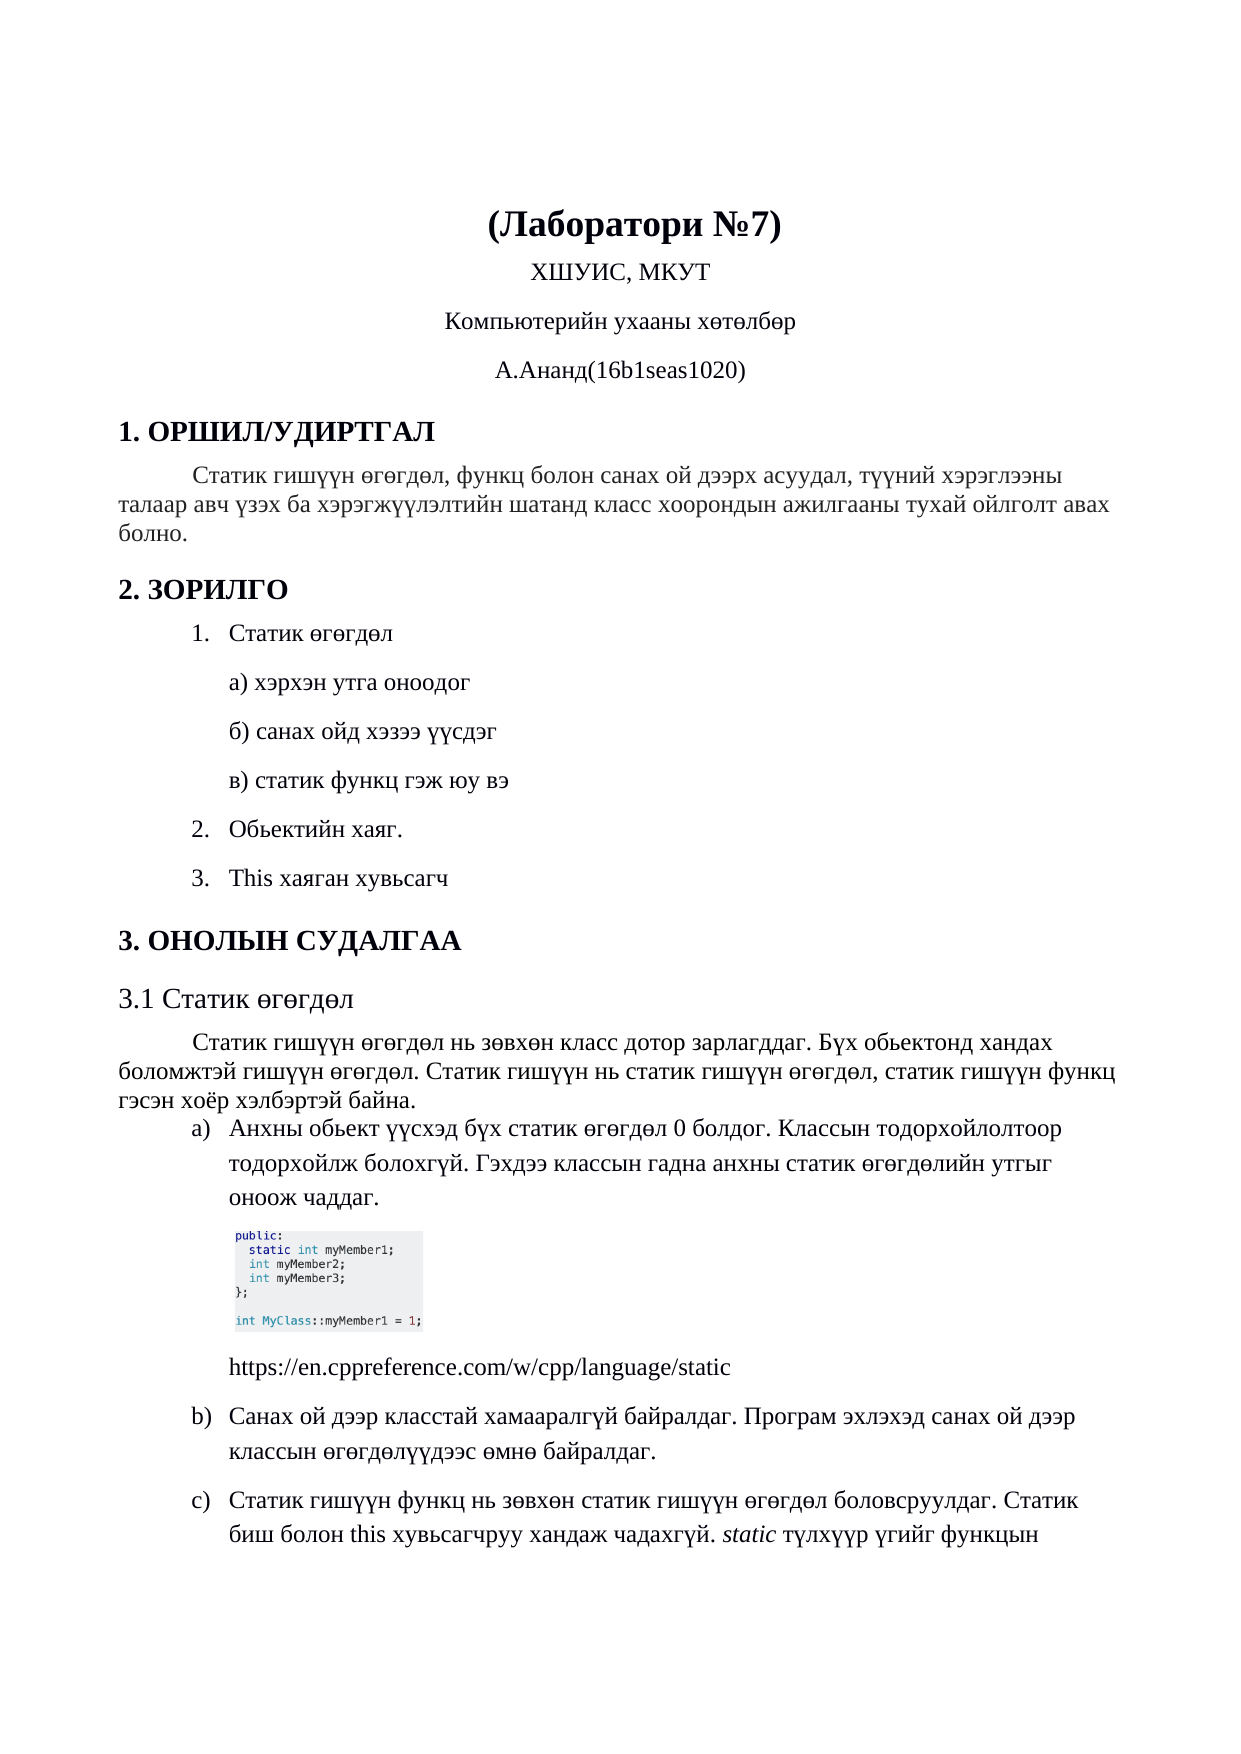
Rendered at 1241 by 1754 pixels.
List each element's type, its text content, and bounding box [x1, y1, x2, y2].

text https://en.cppreference.com/w/cpp/language/static [228, 1352, 1122, 1381]
subtitle 2. ЗОРИЛГО [118, 572, 1122, 605]
subtitle 3.1 Статик өгөгдөл [118, 981, 1122, 1015]
list This хаяган хувьсагч [191, 863, 1122, 892]
text а) хэрхэн утга оноодог [228, 667, 1122, 696]
text в) статик функц гэж юу вэ [228, 765, 1122, 794]
list Обьектийн хаяг. [191, 814, 1122, 843]
subtitle 3. ОНОЛЫН СУДАЛГАА [118, 923, 1122, 956]
text Статик гишүүн өгөгдөл нь зөвхөн класс дотор зарлагддаг. Бүх обьектонд хандах боломжтэй гишүүн өгөгдөл. Статик гишүүн нь статик гишүүн өгөгдөл, статик гишүүн функц гэсэн хоёр хэлбэртэй байна. [118, 1027, 1122, 1113]
picture [234, 1231, 424, 1332]
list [191, 1485, 1122, 1548]
text ХШУИС, МКУТ [118, 257, 1122, 286]
text Компьютерийн ухааны хөтөлбөр [118, 306, 1122, 335]
list Анхны обьект үүсхэд бүх статик өгөгдөл 0 болдог. Классын тодорхойлолтоор тодорхойлж болохгүй. Гэхдээ классын гадна анхны статик өгөгдөлийн утгыг оноож чаддаг. [191, 1113, 1122, 1211]
text б) санах ойд хэзээ үүсдэг [228, 716, 1122, 745]
text А.Ананд(16b1seas1020) [118, 355, 1122, 384]
list Санах ой дээр класстай хамааралгүй байралдаг. Програм эхлэхэд санах ой дээр классын өгөгдөлүүдээс өмнө байралдаг. [191, 1401, 1122, 1464]
subtitle 1. ОРШИЛ/УДИРТГАЛ [118, 414, 1122, 448]
list Статик өгөгдөл [191, 618, 1122, 647]
subtitle (Лаборатори №7) [118, 201, 1122, 244]
text Статик гишүүн өгөгдөл, функц болон санах ой дээрх асуудал, түүний хэрэглээны талаар авч үзэх ба хэрэгжүүлэлтийн шатанд класс хоорондын ажилгааны тухай ойлголт авах болно. [188, 461, 1122, 547]
